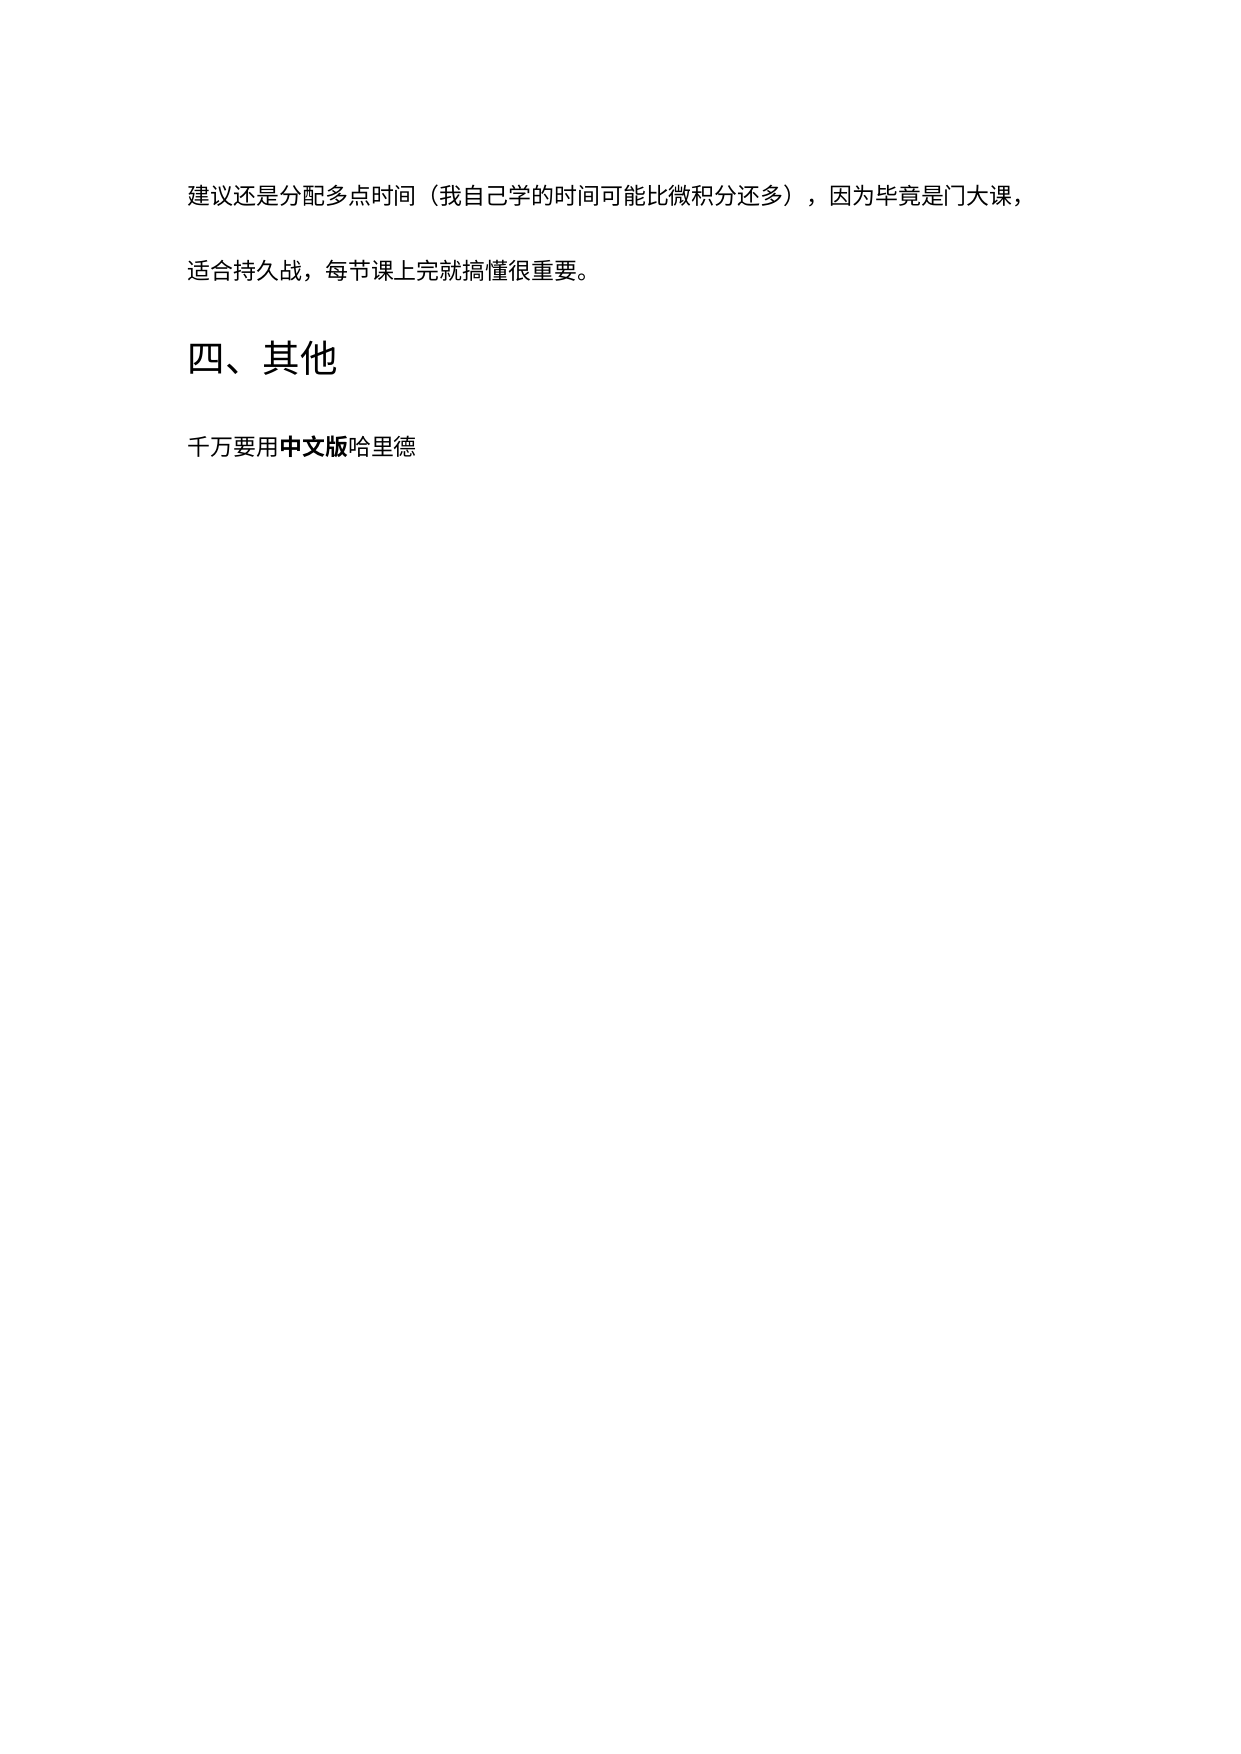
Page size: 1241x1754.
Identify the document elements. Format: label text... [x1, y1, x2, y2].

text 四、其他 [187, 323, 1053, 388]
text 建议还是分配多点时间（我自己学的时间可能比微积分还多），因为毕竟是门大课，适合持久战，每节课上完就搞懂很重要。 [187, 162, 1053, 302]
text 千万要用中文版哈里德 [187, 413, 1053, 478]
